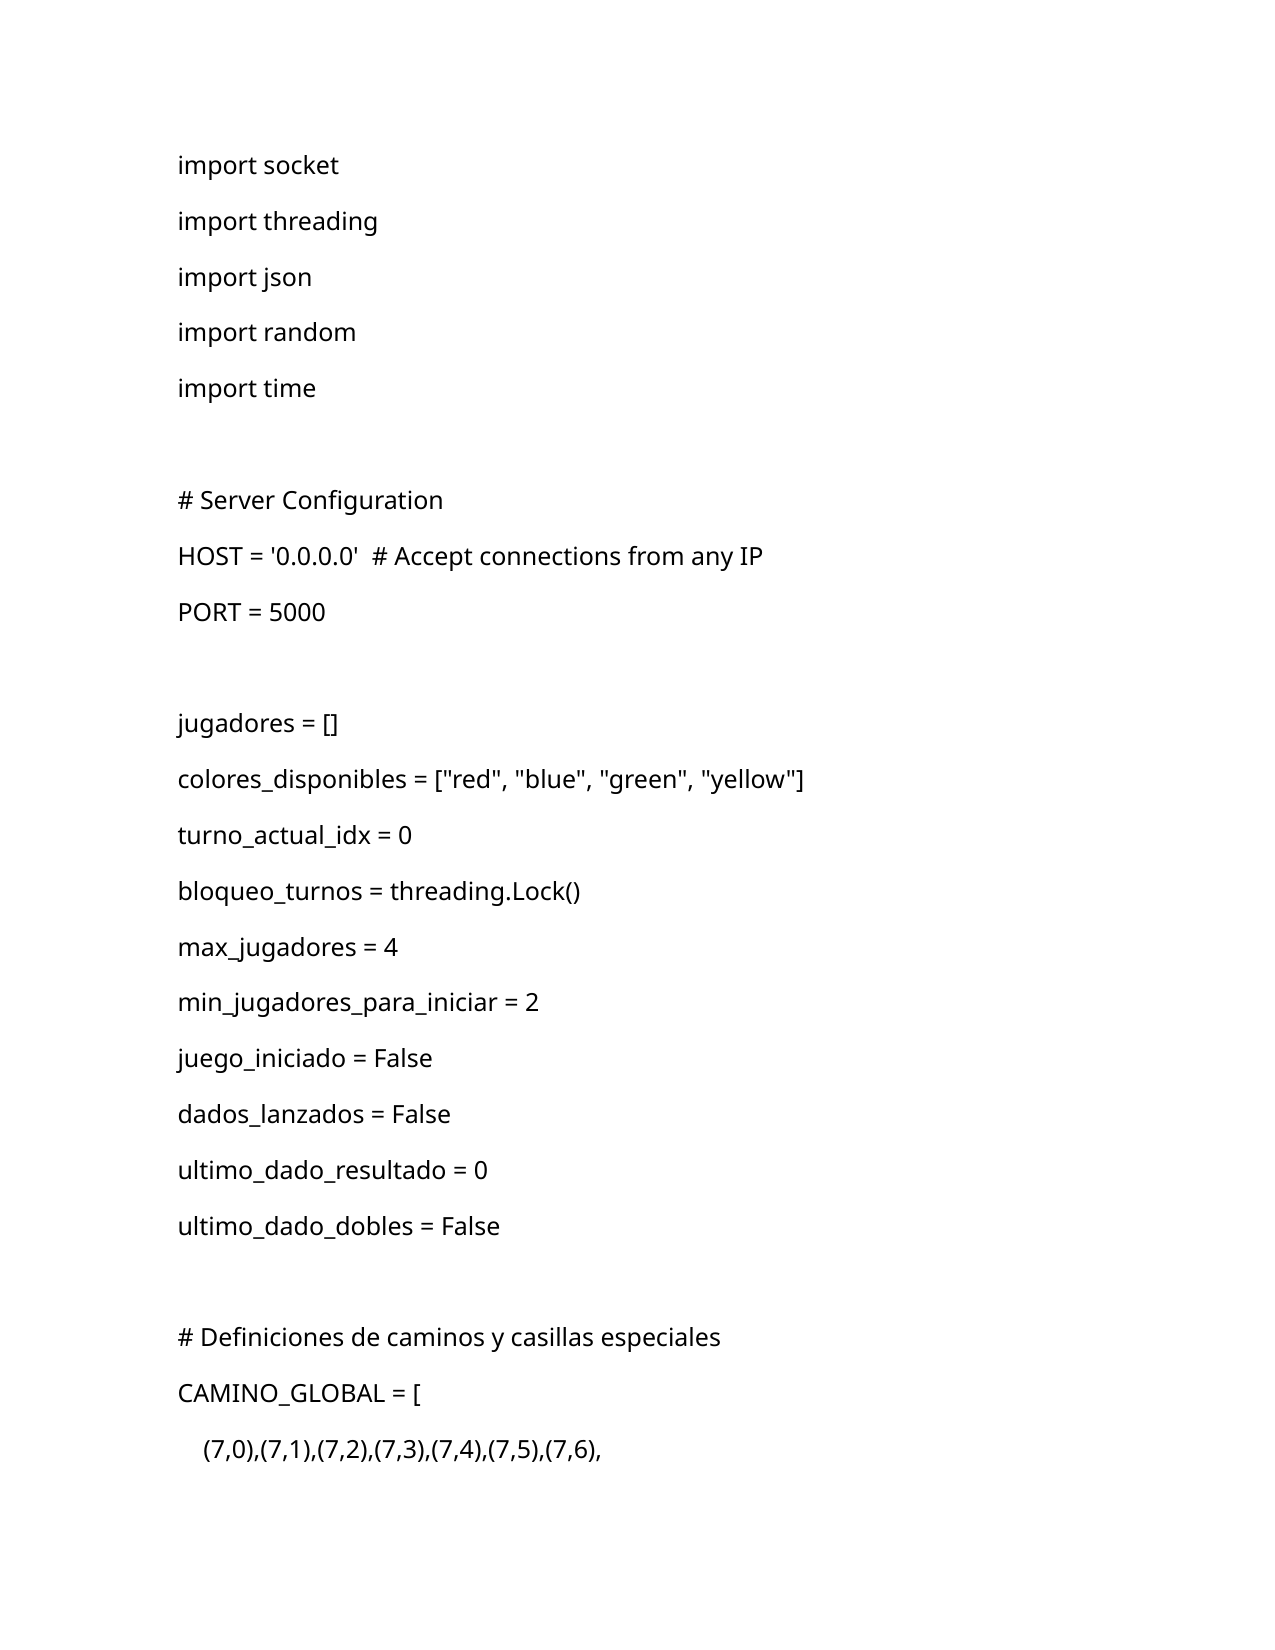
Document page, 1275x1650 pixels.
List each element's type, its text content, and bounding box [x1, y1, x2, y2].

text # Server Configuration [177, 483, 1098, 517]
text dados_lanzados = False [177, 1097, 1098, 1131]
text # Definiciones de caminos y casillas especiales [177, 1320, 1098, 1354]
text import json [177, 259, 1098, 293]
text juego_iniciado = False [177, 1041, 1098, 1075]
text import socket [177, 148, 1098, 182]
text import time [177, 371, 1098, 405]
text colores_disponibles = ["red", "blue", "green", "yellow"] [177, 762, 1098, 796]
text HOST = '0.0.0.0' # Accept connections from any IP [177, 538, 1098, 572]
text bloqueo_turnos = threading.Lock() [177, 873, 1098, 907]
text max_jugadores = 4 [177, 929, 1098, 963]
text jugadores = [] [177, 706, 1098, 740]
text import random [177, 315, 1098, 349]
text ultimo_dado_dobles = False [177, 1208, 1098, 1242]
text import threading [177, 203, 1098, 237]
text min_jugadores_para_iniciar = 2 [177, 985, 1098, 1019]
text turno_actual_idx = 0 [177, 818, 1098, 852]
text CAMINO_GLOBAL = [ [177, 1376, 1098, 1410]
text ultimo_dado_resultado = 0 [177, 1153, 1098, 1187]
text PORT = 5000 [177, 594, 1098, 628]
text (7,0),(7,1),(7,2),(7,3),(7,4),(7,5),(7,6), [177, 1432, 1098, 1466]
